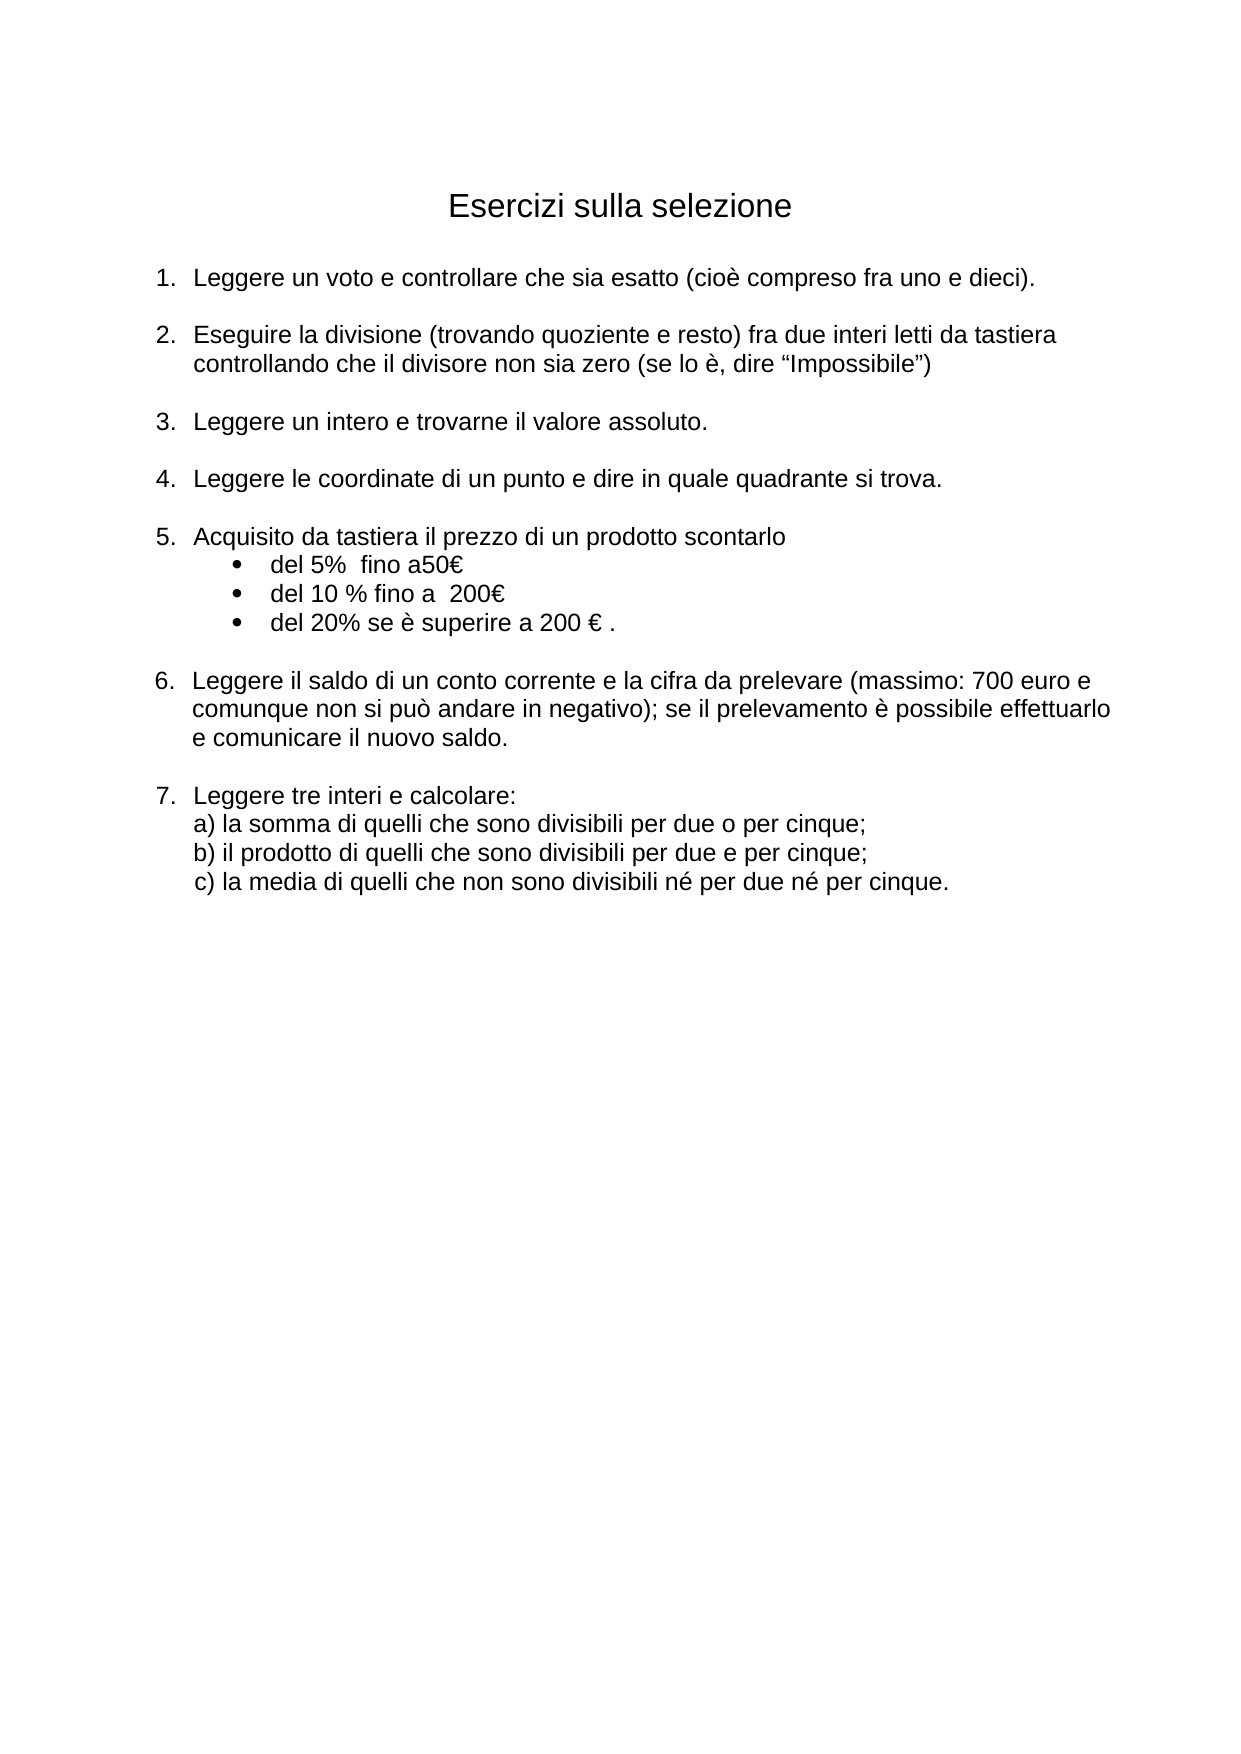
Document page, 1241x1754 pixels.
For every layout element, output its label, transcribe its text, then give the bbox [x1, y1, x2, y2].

text Esercizi sulla selezione [118, 186, 1122, 224]
list Leggere un intero e trovarne il valore assoluto. [156, 407, 1122, 435]
list Acquisito da tastiera il prezzo di un prodotto scontarlo [156, 522, 1122, 550]
text c) la media di quelli che non sono divisibili né per due né per cinque. [118, 867, 1122, 896]
list Eseguire la divisione (trovando quoziente e resto) fra due interi letti da tastiera controllando che il divisore non sia zero (se lo è, dire “Impossibile”) [156, 320, 1122, 378]
list Leggere il saldo di un conto corrente e la cifra da prelevare (massimo: 700 euro e comunque non si può andare in negativo); se il prelevamento è possibile effettuarlo e comunicare il nuovo saldo. [154, 666, 1122, 752]
list Leggere tre interi e calcolare: [156, 781, 1122, 809]
list del 20% se è superire a 200 € . [233, 608, 1122, 637]
list b) il prodotto di quelli che sono divisibili per due e per cinque; [193, 838, 1122, 867]
list Leggere un voto e controllare che sia esatto (cioè compreso fra uno e dieci). [156, 263, 1122, 292]
list a) la somma di quelli che sono divisibili per due o per cinque; [193, 809, 1122, 838]
list del 10 % fino a 200€ [233, 579, 1122, 608]
list Leggere le coordinate di un punto e dire in quale quadrante si trova. [156, 464, 1122, 493]
list del 5% fino a50€ [233, 550, 1122, 579]
